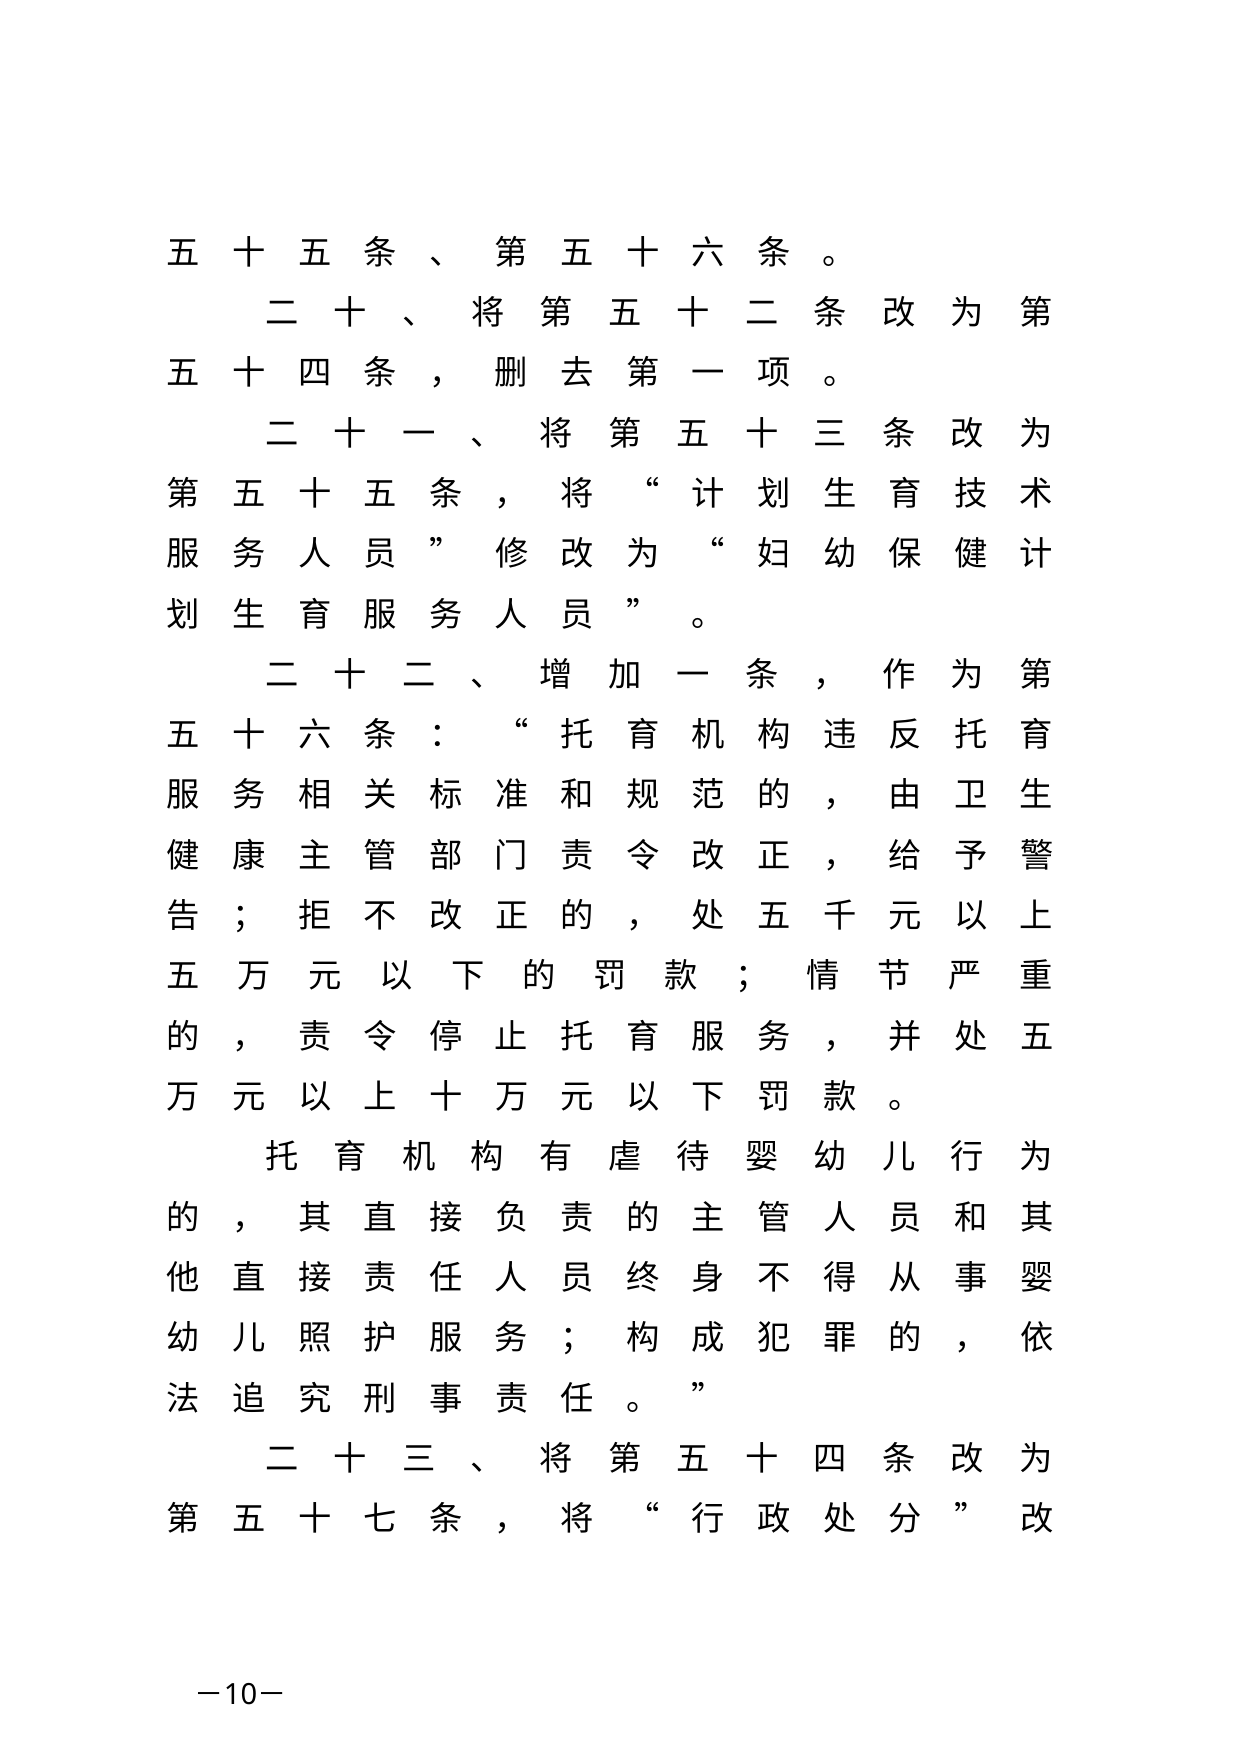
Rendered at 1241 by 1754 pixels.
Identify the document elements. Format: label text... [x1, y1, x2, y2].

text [167, 1426, 1085, 1546]
text 二十二、增加一条，作为第五十六条：“托育机构违反托育服务相关标准和规范的，由卫生健康主管部门责令改正，给予警告；拒不改正的，处五千元以上五万元以下的罚款；情节严重的，责令停止托育服务，并处五万元以上十万元以下罚款。 [167, 642, 1085, 1124]
text 二十一、将第五十三条改为第五十五条，将“计划生育技术服务人员”修改为“妇幼保健计划生育服务人员”。 [167, 400, 1085, 642]
text 托育机构有虐待婴幼儿行为的，其直接负责的主管人员和其他直接责任人员终身不得从事婴幼儿照护服务；构成犯罪的，依法追究刑事责任。” [167, 1124, 1085, 1426]
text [167, 219, 1085, 280]
text 二十、将第五十二条改为第五十四条，删去第一项。 [167, 280, 1085, 400]
